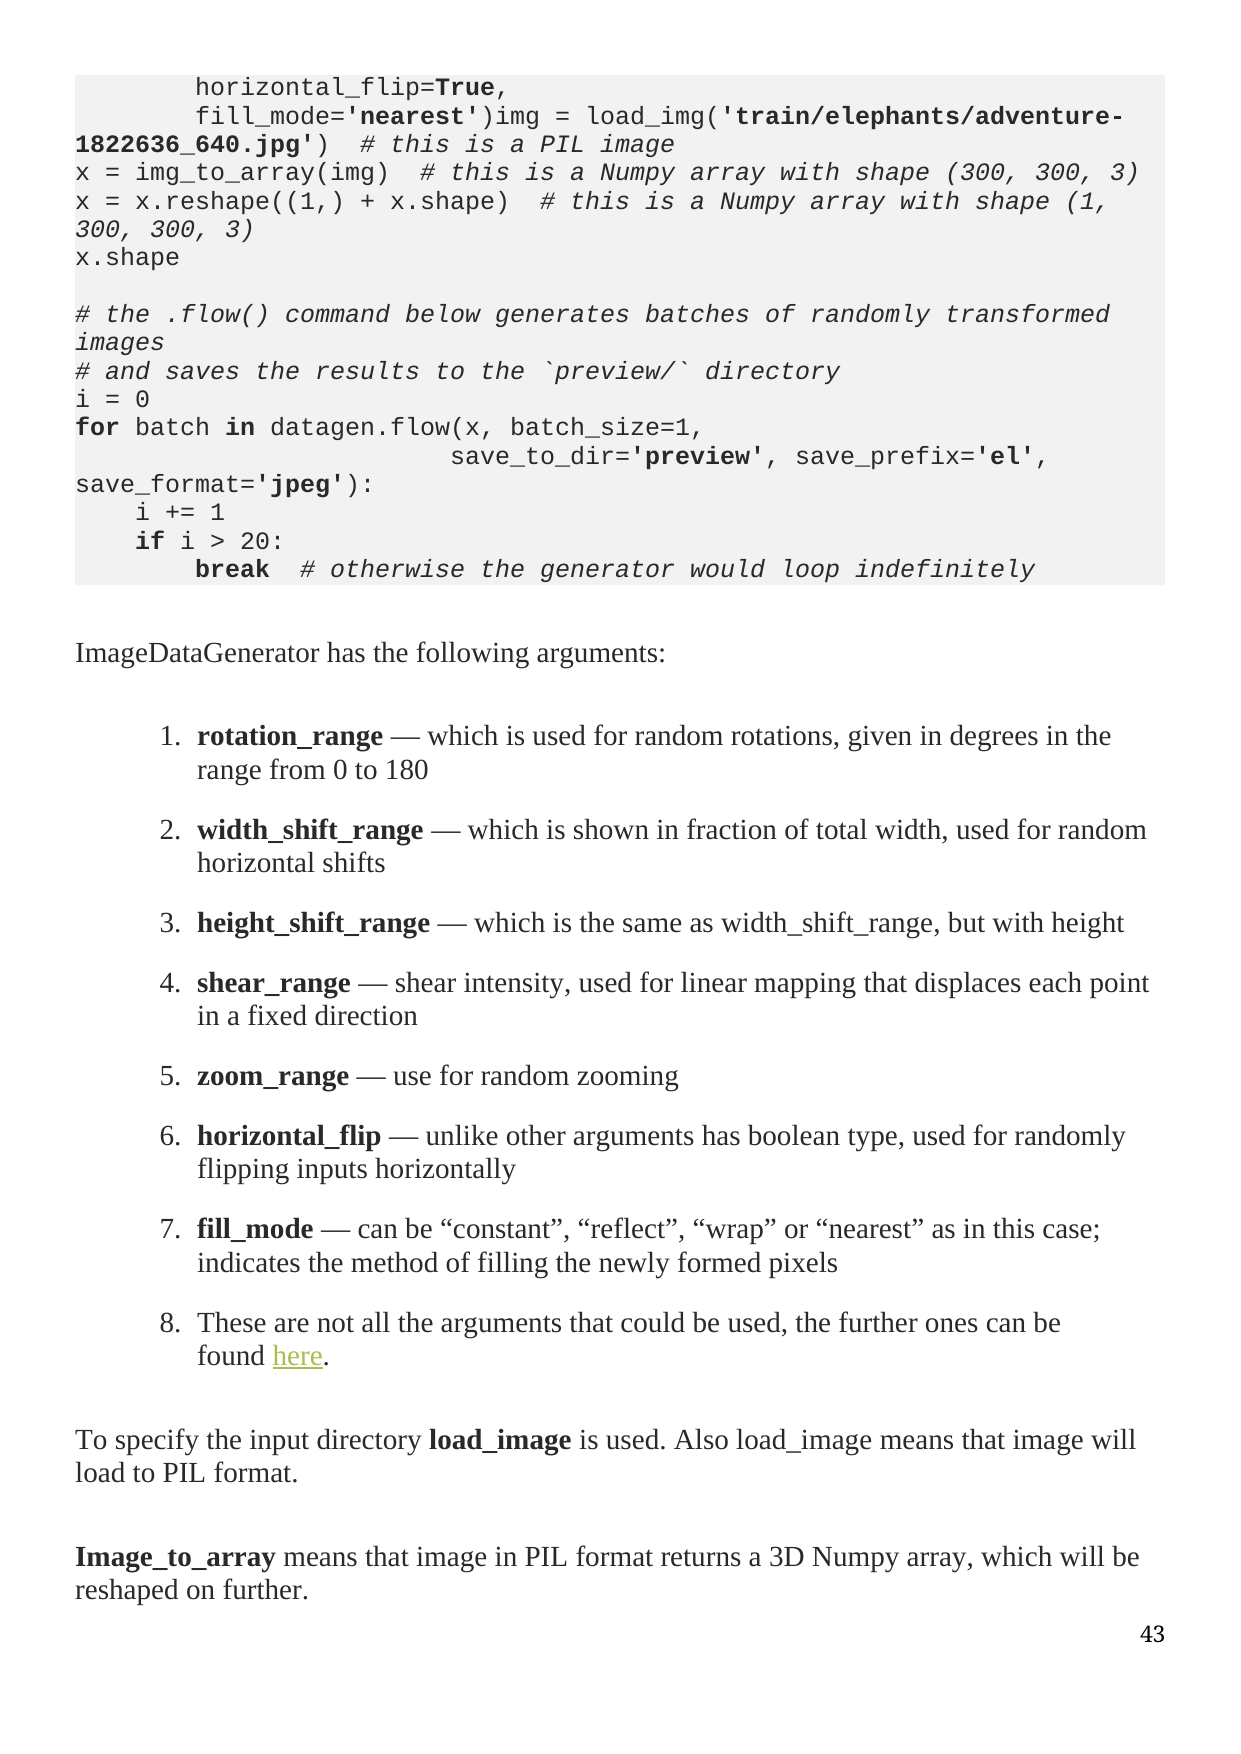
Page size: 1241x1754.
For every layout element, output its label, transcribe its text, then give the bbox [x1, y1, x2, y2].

list width_shift_range — which is shown in fraction of total width, used for random horizontal shifts [159, 812, 1165, 879]
list rotation_range — which is used for random rotations, given in degrees in the range from 0 to 180 [159, 718, 1165, 786]
list horizontal_flip — unlike other arguments has boolean type, used for randomly flipping inputs horizontally [159, 1118, 1165, 1185]
list height_shift_range — which is the same as width_shift_range, but with height [159, 905, 1165, 939]
list zoom_range — use for random zooming [159, 1058, 1165, 1092]
list fill_mode — can be “constant”, “reflect”, “wrap” or “nearest” as in this case; indicates the method of filling the newly formed pixels [159, 1211, 1165, 1278]
text ImageDataGenerator has the following arguments: [75, 635, 1165, 668]
list shear_range — shear intensity, used for linear mapping that displaces each point in a fixed direction [159, 965, 1165, 1032]
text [75, 75, 1165, 585]
list These are not all the arguments that could be used, the further ones can be found here. [159, 1305, 1165, 1372]
text Image_to_array means that image in PIL format returns a 3D Numpy array, which will be reshaped on further. [75, 1539, 1165, 1606]
text To specify the input directory load_image is used. Also load_image means that image will load to PIL format. [75, 1422, 1165, 1489]
